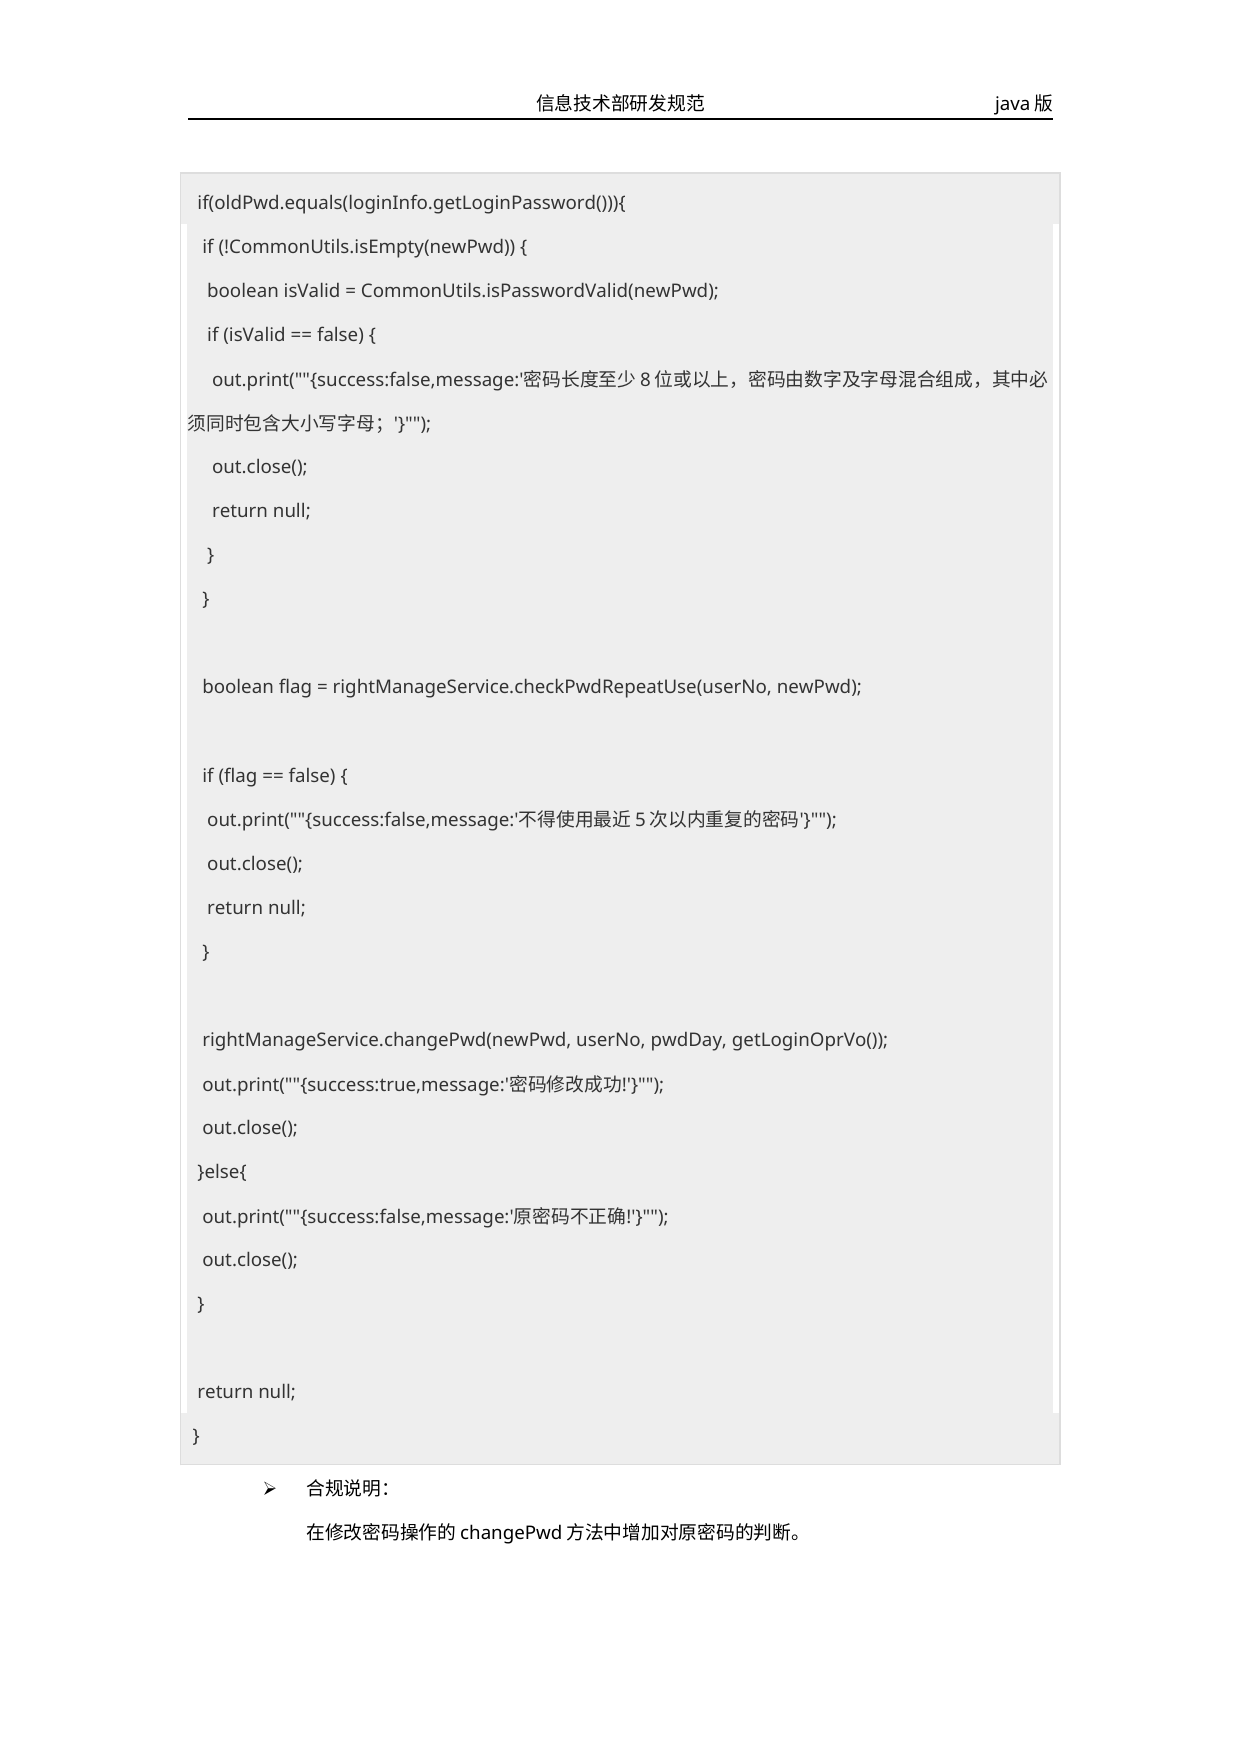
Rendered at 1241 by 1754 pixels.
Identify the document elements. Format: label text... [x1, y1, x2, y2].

list 在修改密码操作的changePwd方法中增加对原密码的判断。 [306, 1509, 1053, 1553]
text out.close(); [187, 841, 1053, 885]
text }else{ [187, 1149, 1053, 1193]
text out.close(); [187, 1105, 1053, 1149]
list 合规说明： [262, 1465, 1053, 1509]
text if (flag == false) { [187, 753, 1053, 797]
text } [187, 532, 1053, 576]
text return null; [187, 488, 1053, 532]
text boolean flag = rightManageService.checkPwdRepeatUse(userNo, newPwd); [187, 664, 1053, 708]
text return null; [187, 1369, 1053, 1406]
text if(oldPwd.equals(loginInfo.getLoginPassword())){ [181, 174, 1059, 224]
text return null; [187, 885, 1053, 929]
text out.print(""{success:false,message:'不得使用最近5次以内重复的密码'}""); [187, 797, 1053, 841]
text if (isValid == false) { [187, 312, 1053, 356]
text out.close(); [187, 444, 1053, 488]
text } [181, 1406, 1059, 1464]
text } [187, 1281, 1053, 1325]
text out.close(); [187, 1237, 1053, 1281]
text rightManageService.changePwd(newPwd, userNo, pwdDay, getLoginOprVo()); [187, 1017, 1053, 1061]
text out.print(""{success:false,message:'密码长度至少8位或以上，密码由数字及字母混合组成，其中必须同时包含大小写字母；'}""); [187, 356, 1053, 444]
text boolean isValid = CommonUtils.isPasswordValid(newPwd); [187, 268, 1053, 312]
text if (!CommonUtils.isEmpty(newPwd)) { [187, 224, 1053, 268]
text } [187, 576, 1053, 620]
text out.print(""{success:true,message:'密码修改成功!'}""); [187, 1061, 1053, 1105]
text } [187, 929, 1053, 973]
text out.print(""{success:false,message:'原密码不正确!'}""); [187, 1193, 1053, 1237]
